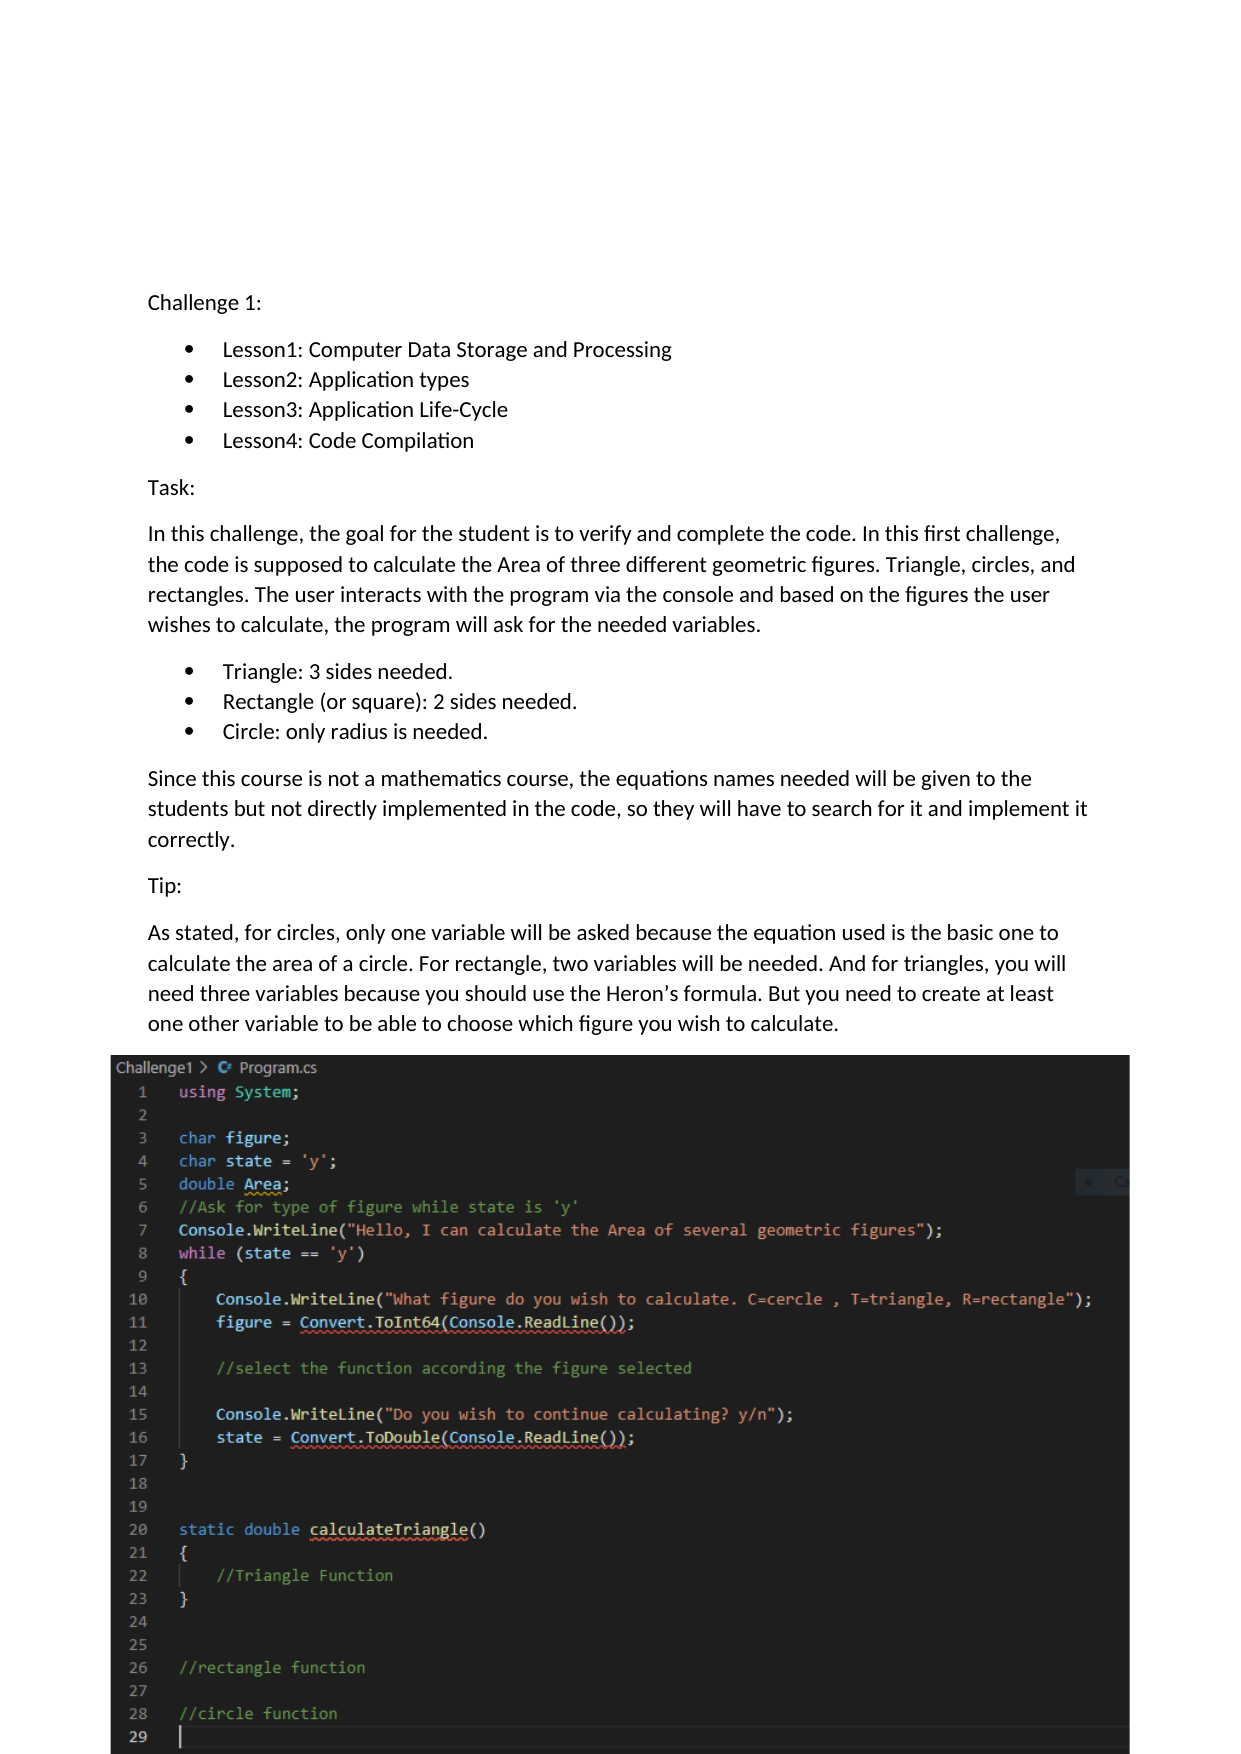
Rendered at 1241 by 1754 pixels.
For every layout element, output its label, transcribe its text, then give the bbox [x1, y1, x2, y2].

list Rectangle (or square): 2 sides needed. [185, 687, 1093, 715]
text Since this course is not a mathematics course, the equations names needed will be given to the students but not directly implemented in the code, so they will have to search for it and implement it correctly. [148, 764, 1093, 853]
list Lesson3: Application Life-Cycle [185, 396, 1093, 423]
text In this challenge, the goal for the student is to verify and complete the code. In this first challenge, the code is supposed to calculate the Area of three different geometric figures. Triangle, circles, and rectangles. The user interacts with the program via the console and based on the figures the user wishes to calculate, the program will ask for the needed variables. [148, 519, 1093, 638]
list Lesson4: Code Compilation [185, 426, 1093, 454]
text Challenge 1: [148, 288, 1093, 316]
list Circle: only radius is needed. [185, 717, 1093, 745]
picture [110, 1055, 1130, 1754]
text Tip: [148, 872, 1093, 899]
list Lesson2: Application types [185, 365, 1093, 393]
text As stated, for circles, only one variable will be asked because the equation used is the basic one to calculate the area of a circle. For rectangle, two variables will be needed. And for triangles, you will need three variables because you should use the Heron’s formula. But you need to create at least one other variable to be able to choose which figure you wish to calculate. [148, 918, 1093, 1037]
list Triangle: 3 sides needed. [185, 657, 1093, 685]
text Task: [148, 473, 1093, 501]
list Lesson1: Computer Data Storage and Processing [185, 335, 1093, 363]
